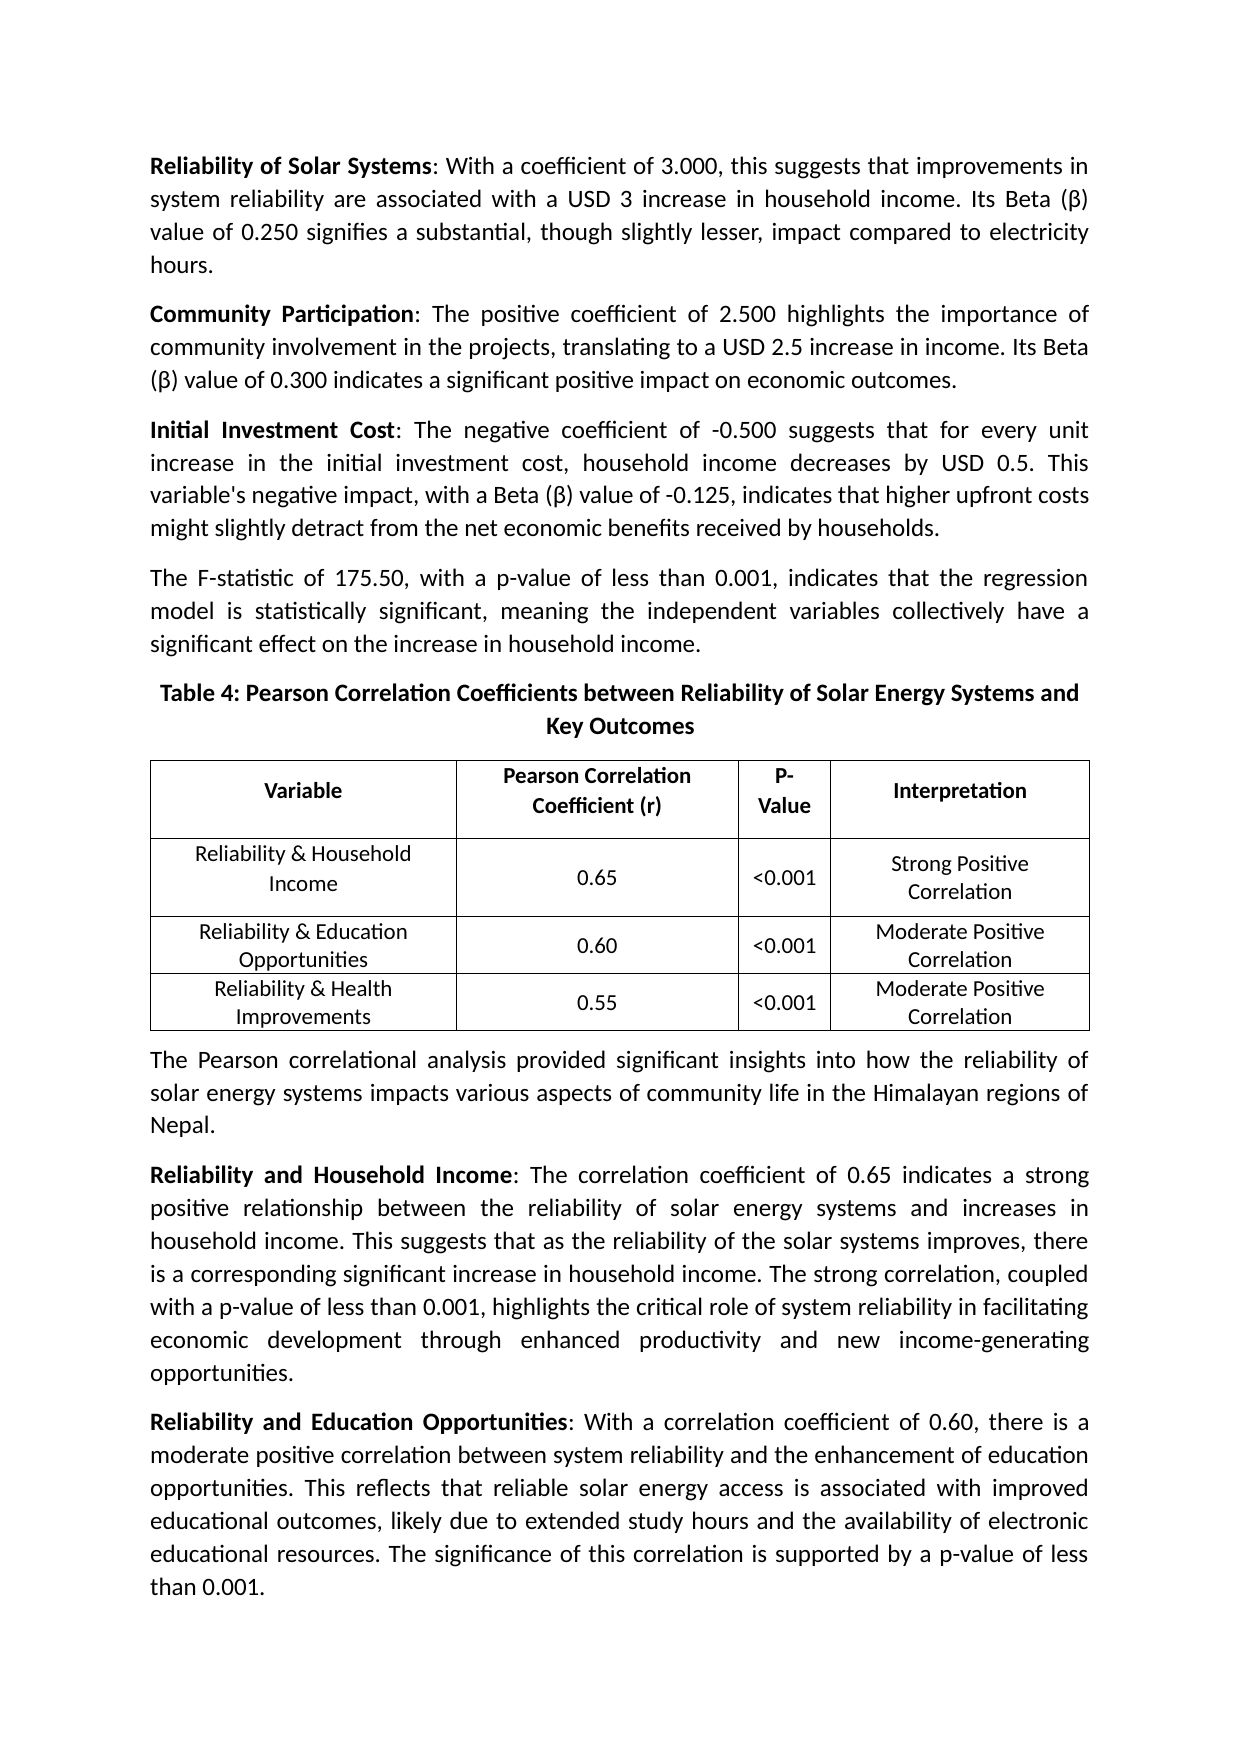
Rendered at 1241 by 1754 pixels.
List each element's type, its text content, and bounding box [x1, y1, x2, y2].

table_header Variable [151, 761, 456, 838]
table_header Interpretation [831, 761, 1089, 838]
table_cell 0.55 [457, 974, 738, 1030]
text Reliability of Solar Systems: With a coefficient of 3.000, this suggests that improvements in system reliability are associated with a USD 3 increase in household income. Its Beta (β) value of 0.250 signifies a substantial, though slightly lesser, impact compared to electricity hours. [150, 150, 1090, 279]
text Reliability and Education Opportunities: With a correlation coefficient of 0.60, there is a moderate positive correlation between system reliability and the enhancement of education opportunities. This reflects that reliable solar energy access is associated with improved educational outcomes, likely due to extended study hours and the availability of electronic educational resources. The significance of this correlation is supported by a p-value of less than 0.001. [150, 1406, 1090, 1601]
text Reliability and Household Income: The correlation coefficient of 0.65 indicates a strong positive relationship between the reliability of solar energy systems and increases in household income. This suggests that as the reliability of the solar systems improves, there is a corresponding significant increase in household income. The strong correlation, coupled with a p-value of less than 0.001, highlights the critical role of system reliability in facilitating economic development through enhanced productivity and new income-generating opportunities. [150, 1159, 1090, 1387]
table_header P-Value [739, 761, 830, 838]
table_cell Reliability & Household Income [151, 839, 456, 916]
text The Pearson correlational analysis provided significant insights into how the reliability of solar energy systems impacts various aspects of community life in the Himalayan regions of Nepal. [150, 1044, 1090, 1140]
table_cell <0.001 [739, 974, 830, 1030]
table_cell Moderate Positive Correlation [831, 917, 1089, 973]
text The F-statistic of 175.50, with a p-value of less than 0.001, indicates that the regression model is statistically significant, meaning the independent variables collectively have a significant effect on the increase in household income. [150, 562, 1090, 658]
table_cell <0.001 [739, 839, 830, 916]
table_cell Moderate Positive Correlation [831, 974, 1089, 1030]
table_cell Reliability & Education Opportunities [151, 917, 456, 973]
table_cell 0.60 [457, 917, 738, 973]
text Initial Investment Cost: The negative coefficient of -0.500 suggests that for every unit increase in the initial investment cost, household income decreases by USD 0.5. This variable's negative impact, with a Beta (β) value of -0.125, indicates that higher upfront costs might slightly detract from the net economic benefits received by households. [150, 414, 1090, 543]
table_cell Reliability & Health Improvements [151, 974, 456, 1030]
table_cell 0.65 [457, 839, 738, 916]
table_header Pearson Correlation Coefficient (r) [457, 761, 738, 838]
text Table 4: Pearson Correlation Coefficients between Reliability of Solar Energy Systems and Key Outcomes [150, 677, 1090, 741]
table_cell Strong Positive Correlation [831, 839, 1089, 916]
text Community Participation: The positive coefficient of 2.500 highlights the importance of community involvement in the projects, translating to a USD 2.5 increase in income. Its Beta (β) value of 0.300 indicates a significant positive impact on economic outcomes. [150, 298, 1090, 395]
table_cell <0.001 [739, 917, 830, 973]
